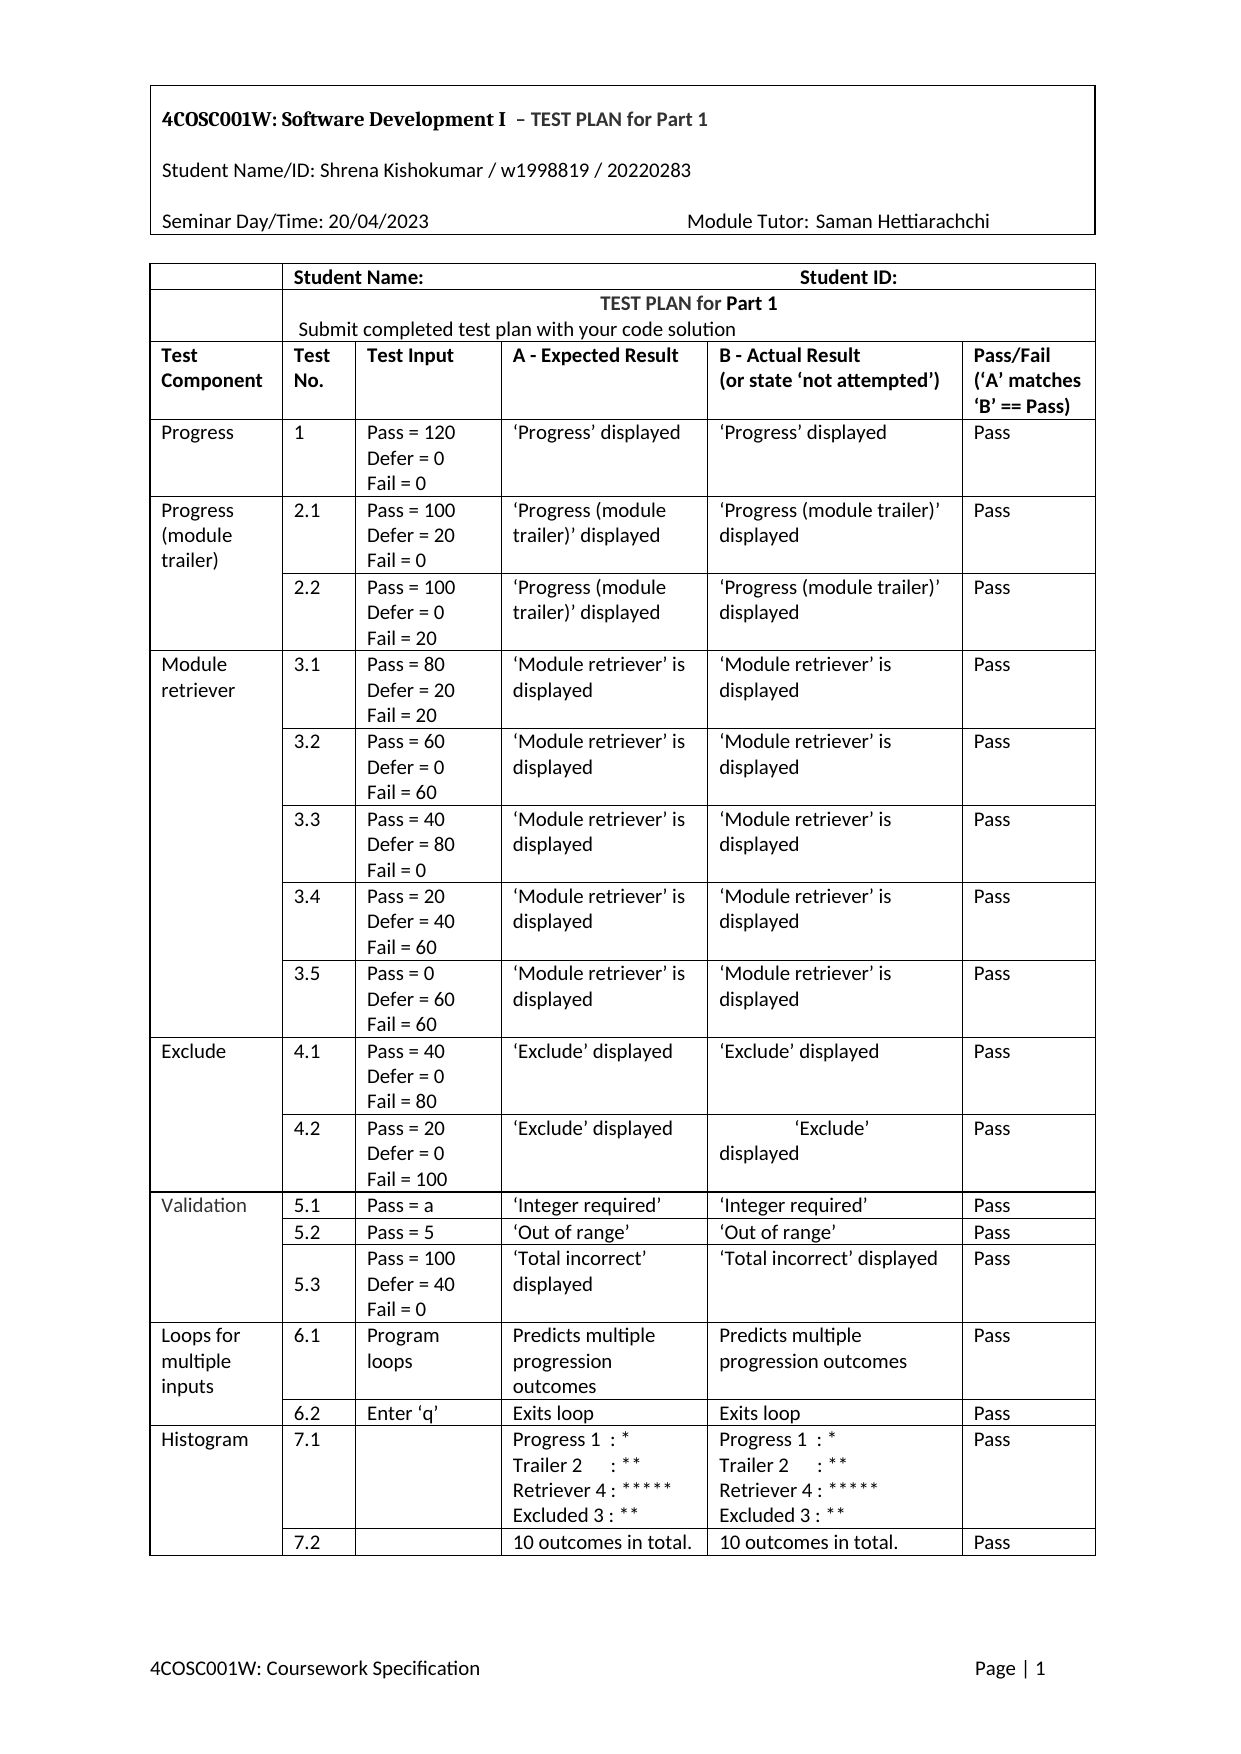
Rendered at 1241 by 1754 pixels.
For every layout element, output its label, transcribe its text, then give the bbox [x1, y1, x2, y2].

table_cell Progress (module trailer) [151, 497, 282, 650]
table_cell Pass = 20 Defer = 0 Fail = 100 [356, 1115, 501, 1191]
table_cell ‘Exclude’ displayed [502, 1115, 707, 1191]
table_cell Histogram [151, 1426, 282, 1554]
table_cell [356, 1529, 501, 1554]
table_cell Pass = 100 Defer = 40 Fail = 0 [356, 1245, 501, 1322]
table_cell Pass = 100 Defer = 20 Fail = 0 [356, 497, 501, 573]
table_cell Pass = 5 [356, 1219, 501, 1244]
table_cell ‘Progress (module trailer)’ displayed [502, 497, 707, 573]
table_cell Validation [151, 1193, 282, 1322]
table_cell ‘Exclude’ displayed [708, 1038, 962, 1114]
table_cell ‘Exclude’ displayed [708, 1115, 962, 1191]
table_cell 5.2 [283, 1219, 355, 1244]
table_cell 5.1 [283, 1193, 355, 1218]
table_cell Exits loop [502, 1400, 707, 1425]
table_cell ‘Integer required’ [502, 1193, 707, 1218]
table_cell ‘Total incorrect’ displayed [708, 1245, 962, 1322]
table_header 4COSC001W: Software Development I – TEST PLAN for Part 1 Student Name/ID: Shrena Kishokumar / w1998819 / 20220283 Seminar Day/Time: 20/04/2023 Module Tutor: Saman Hettiarachchi [151, 86, 1094, 233]
table_cell Pass [963, 1115, 1095, 1191]
table_cell ‘Module retriever’ is displayed [502, 806, 707, 882]
table_cell ‘Progress (module trailer)’ displayed [708, 497, 962, 573]
table_cell Pass [963, 497, 1095, 573]
table_cell Pass [963, 729, 1095, 805]
table_cell Predicts multiple progression outcomes [708, 1323, 962, 1399]
table_cell 3.5 [283, 961, 355, 1037]
table_cell 3.1 [283, 651, 355, 728]
table_cell [356, 1426, 501, 1528]
table_cell Pass [963, 1245, 1095, 1322]
table_cell ‘Integer required’ [708, 1193, 962, 1218]
table_cell ‘Module retriever’ is displayed [708, 806, 962, 882]
table_cell ‘Module retriever’ is displayed [502, 883, 707, 959]
table_cell TEST PLAN for Part 1 Submit completed test plan with your code solution [283, 290, 1095, 341]
table_cell 4.1 [283, 1038, 355, 1114]
table_cell 2.2 [283, 574, 355, 650]
table_cell Pass = a [356, 1193, 501, 1218]
table_cell ‘Module retriever’ is displayed [502, 729, 707, 805]
table_cell Pass [963, 1529, 1095, 1554]
table_cell ‘Out of range’ [502, 1219, 707, 1244]
table_cell Pass/Fail (‘A’ matches ‘B’ == Pass) [963, 342, 1095, 418]
table_cell 3.3 [283, 806, 355, 882]
table_cell ‘Exclude’ displayed [502, 1038, 707, 1114]
table_cell Exclude [151, 1038, 282, 1191]
table_cell 6.1 [283, 1323, 355, 1399]
table_cell Pass = 100 Defer = 0 Fail = 20 [356, 574, 501, 650]
table_cell Pass = 80 Defer = 20 Fail = 20 [356, 651, 501, 728]
table_cell Pass [963, 420, 1095, 496]
table_cell Pass [963, 1038, 1095, 1114]
table_cell Enter ‘q’ [356, 1400, 501, 1425]
table_cell 2.1 [283, 497, 355, 573]
table_cell ‘Progress (module trailer)’ displayed [708, 574, 962, 650]
table_cell Pass [963, 806, 1095, 882]
table_cell ‘Progress (module trailer)’ displayed [502, 574, 707, 650]
table_cell ‘Module retriever’ is displayed [502, 651, 707, 728]
table_cell ‘Progress’ displayed [502, 420, 707, 496]
table_cell Pass [963, 1323, 1095, 1399]
table_cell Progress [151, 420, 282, 496]
table_cell Pass = 120 Defer = 0 Fail = 0 [356, 420, 501, 496]
table_cell 1 [283, 420, 355, 496]
table_cell ‘Module retriever’ is displayed [708, 651, 962, 728]
table_cell ‘Module retriever’ is displayed [708, 729, 962, 805]
table_cell Progress 1 : * Trailer 2 : ** Retriever 4 : ***** Excluded 3 : ** [708, 1426, 962, 1528]
table_cell Pass [963, 1193, 1095, 1218]
table_cell Pass [963, 1219, 1095, 1244]
table_cell Program loops [356, 1323, 501, 1399]
table_cell ‘Module retriever’ is displayed [502, 961, 707, 1037]
table_cell Pass [963, 1426, 1095, 1528]
table_cell 7.1 [283, 1426, 355, 1528]
table_cell ‘Progress’ displayed [708, 420, 962, 496]
table_cell Pass [963, 574, 1095, 650]
table_header [151, 264, 282, 289]
table_cell Test Input [356, 342, 501, 418]
table_header Student Name: Student ID: [283, 264, 1095, 289]
table_cell Test Component [151, 342, 282, 418]
table_cell Pass = 20 Defer = 40 Fail = 60 [356, 883, 501, 959]
table_cell ‘Out of range’ [708, 1219, 962, 1244]
table_cell 6.2 [283, 1400, 355, 1425]
table_cell ‘Module retriever’ is displayed [708, 961, 962, 1037]
table_cell 10 outcomes in total. [708, 1529, 962, 1554]
table_cell 3.4 [283, 883, 355, 959]
table_cell Progress 1 : * Trailer 2 : ** Retriever 4 : ***** Excluded 3 : ** [502, 1426, 707, 1528]
table_cell [151, 290, 282, 341]
table_cell Pass [963, 1400, 1095, 1425]
table_cell ‘Module retriever’ is displayed [708, 883, 962, 959]
table_cell Predicts multiple progression outcomes [502, 1323, 707, 1399]
table_cell Pass = 0 Defer = 60 Fail = 60 [356, 961, 501, 1037]
table_cell Module retriever [151, 651, 282, 1037]
table_cell B - Actual Result (or state ‘not attempted’) [708, 342, 962, 418]
table_cell Pass = 40 Defer = 0 Fail = 80 [356, 1038, 501, 1114]
table_cell Exits loop [708, 1400, 962, 1425]
table_cell Test No. [283, 342, 355, 418]
table_cell 4.2 [283, 1115, 355, 1191]
table_cell 10 outcomes in total. [502, 1529, 707, 1554]
table_cell ‘Total incorrect’ displayed [502, 1245, 707, 1322]
table_cell 5.3 [283, 1245, 355, 1322]
table_cell Pass = 60 Defer = 0 Fail = 60 [356, 729, 501, 805]
table_cell A - Expected Result [502, 342, 707, 418]
table_cell 3.2 [283, 729, 355, 805]
table_cell 7.2 [283, 1529, 355, 1554]
table_cell Loops for multiple inputs [151, 1323, 282, 1425]
table_cell Pass [963, 883, 1095, 959]
table_cell Pass [963, 651, 1095, 728]
table_cell Pass = 40 Defer = 80 Fail = 0 [356, 806, 501, 882]
table_cell Pass [963, 961, 1095, 1037]
